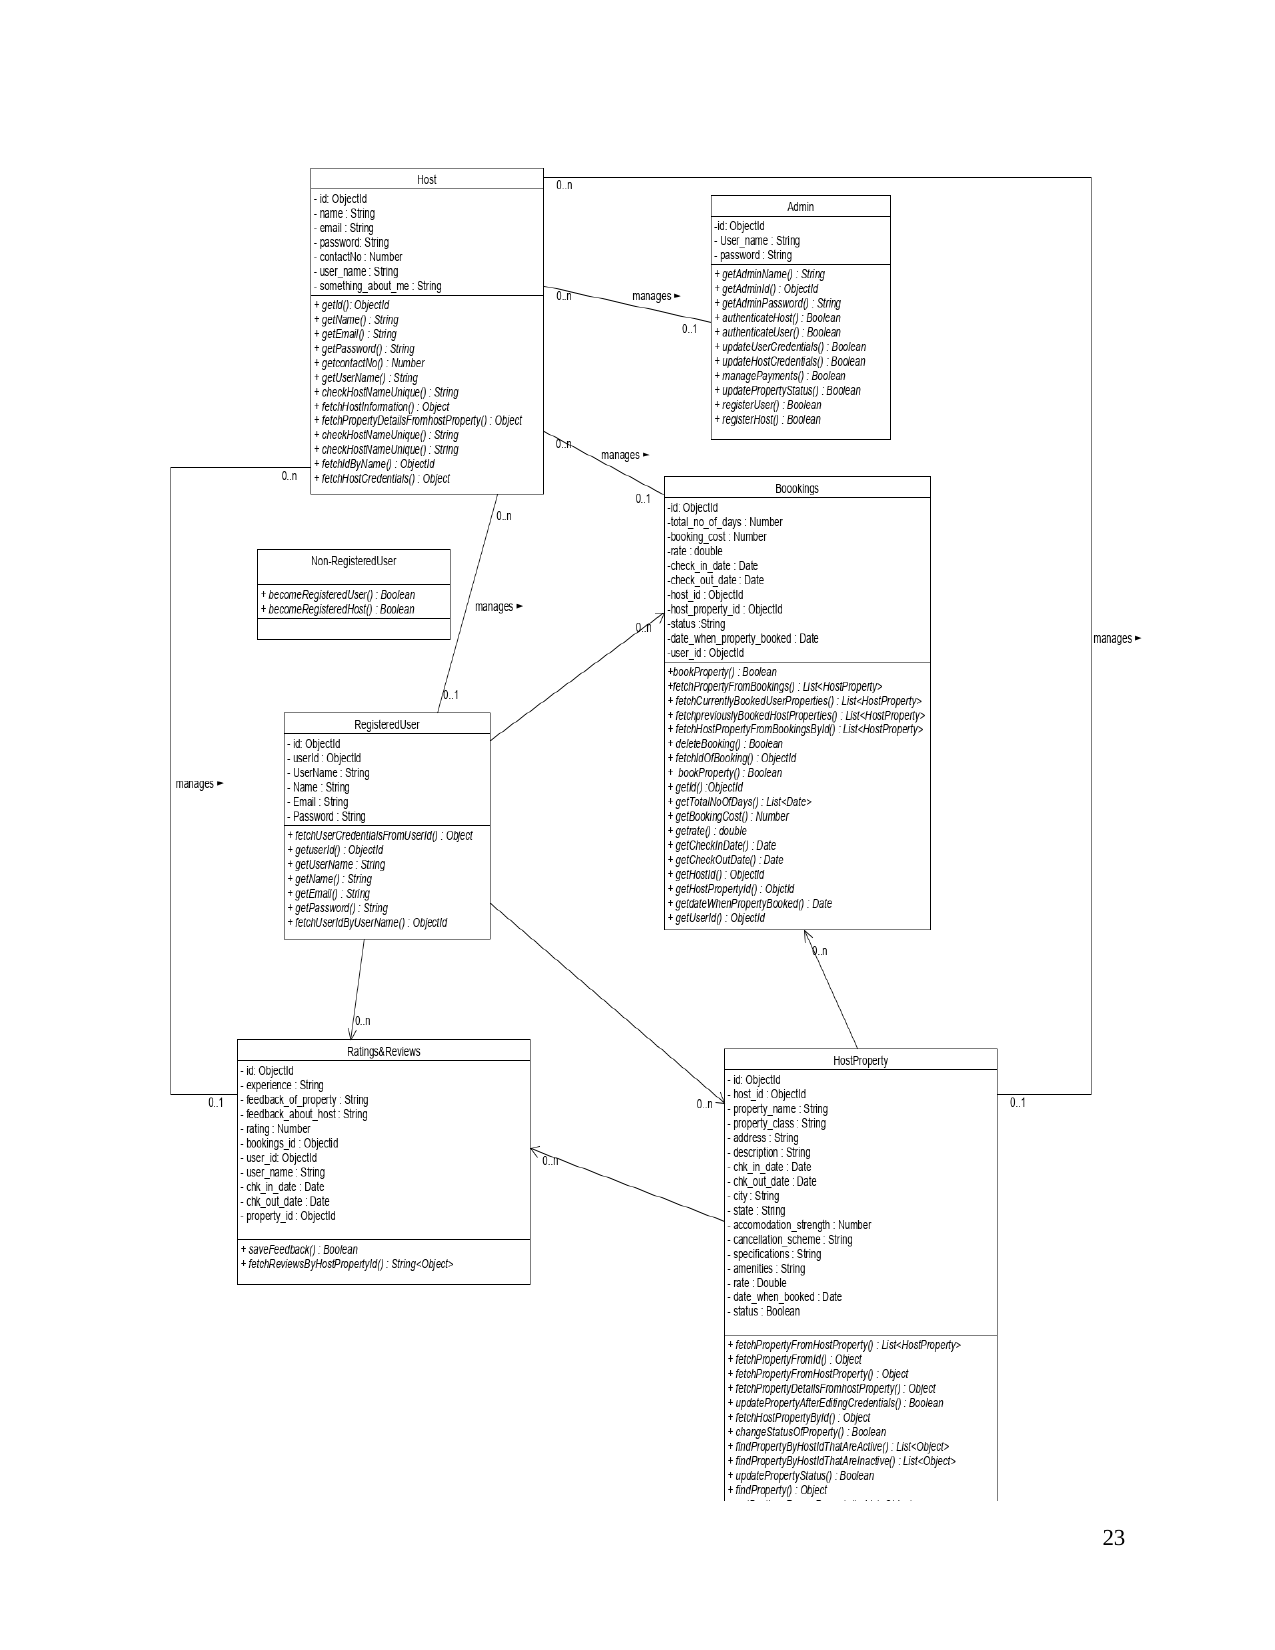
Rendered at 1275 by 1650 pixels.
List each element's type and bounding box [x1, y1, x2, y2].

picture [150, 150, 1164, 1501]
